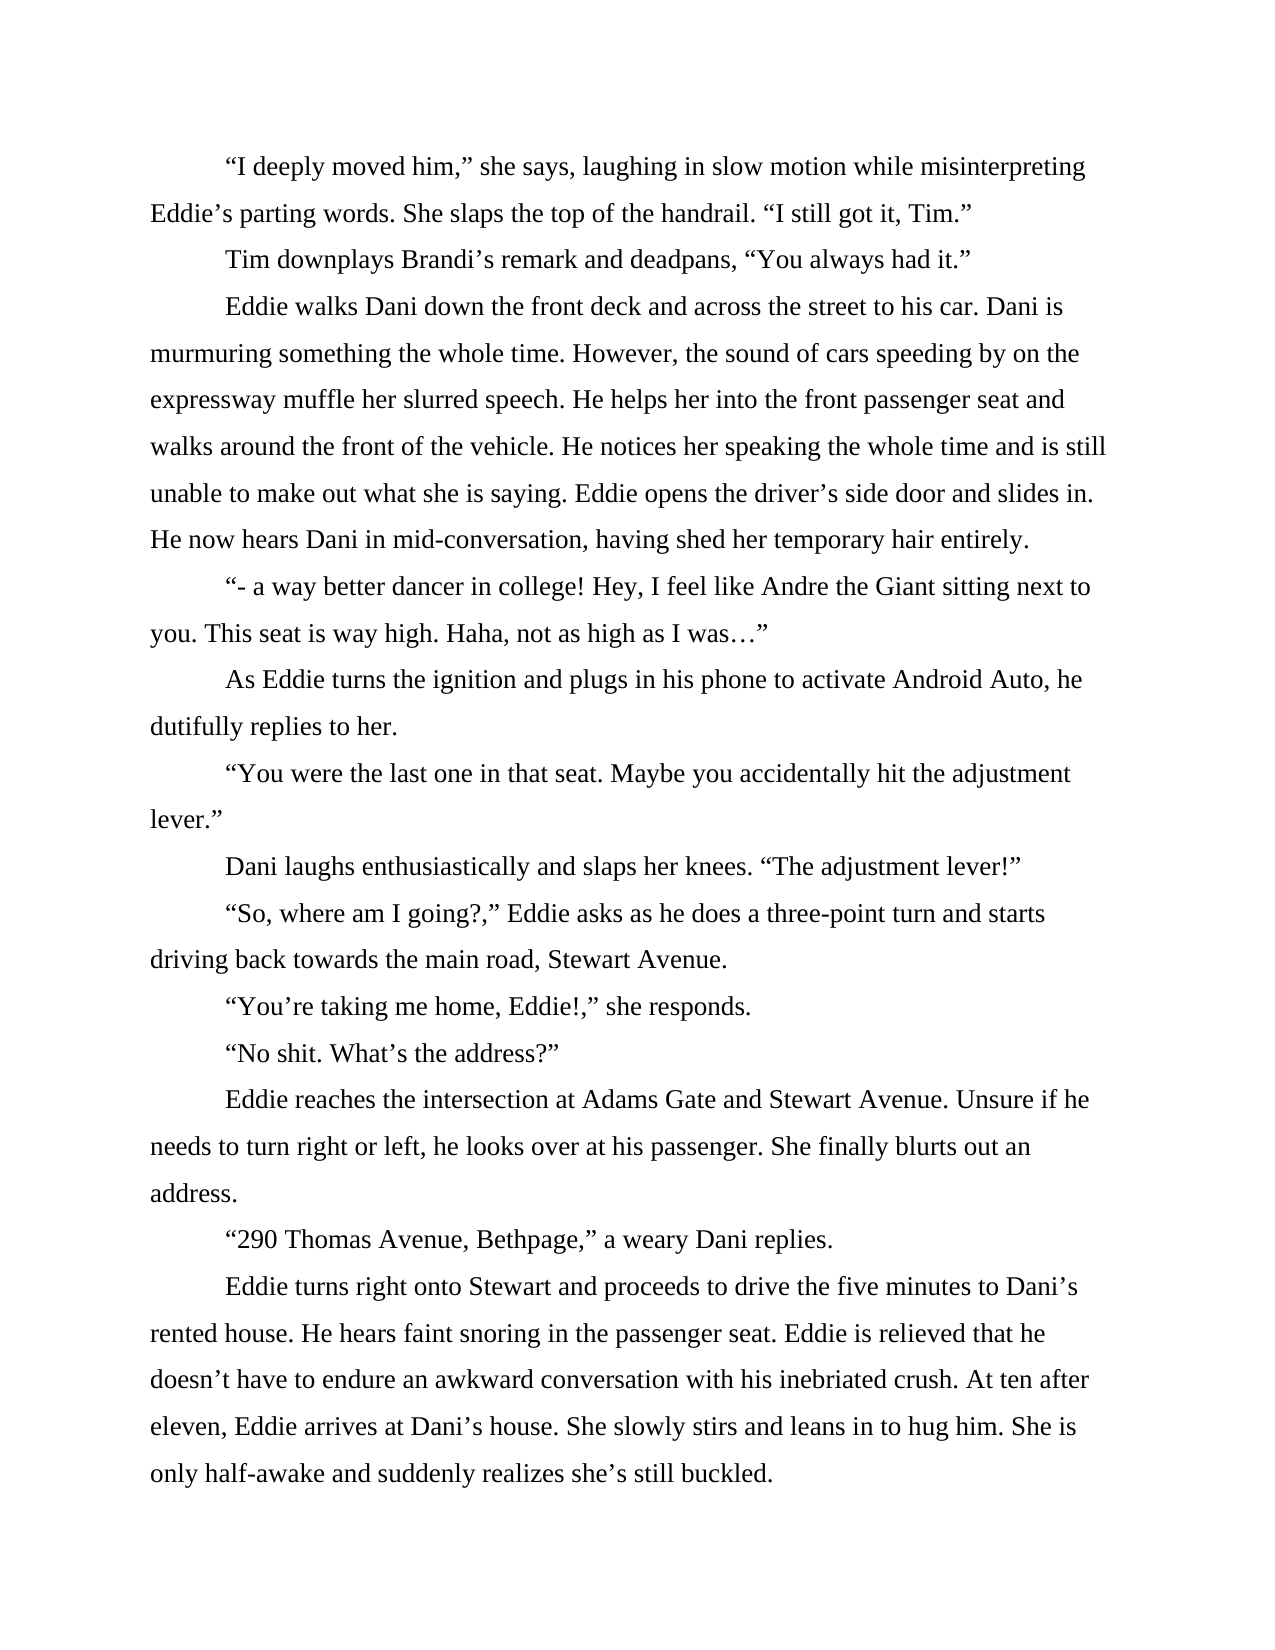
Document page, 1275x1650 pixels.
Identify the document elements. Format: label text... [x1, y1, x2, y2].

text Tim downplays Brandi’s remark and deadpans, “You always had it.” [150, 243, 1125, 274]
text Eddie turns right onto Stewart and proceeds to drive the five minutes to Dani’s rented house. He hears faint snoring in the passenger seat. Eddie is relieved that he doesn’t have to endure an awkward conversation with his inebriated crush. At ten after eleven, Eddie arrives at Dani’s house. She slowly stirs and leans in to hug him. She is only half-awake and suddenly realizes she’s still buckled. [150, 1270, 1125, 1488]
text “You were the last one in that seat. Maybe you accidentally hit the adjustment lever.” [150, 757, 1125, 834]
text As Eddie turns the ignition and plugs in his phone to activate Android Auto, he dutifully replies to her. [150, 663, 1125, 741]
text Eddie walks Dani down the front deck and across the street to his car. Dani is murmuring something the whole time. However, the sound of cars speeding by on the expressway muffle her slurred speech. He helps her into the front passenger seat and walks around the front of the vehicle. He notices her speaking the whole time and is still unable to make out what she is saying. Eddie opens the driver’s side door and slides in. He now hears Dani in mid-conversation, having shed her temporary hair entirely. [150, 290, 1125, 554]
text “- a way better dancer in college! Hey, I feel like Andre the Giant sitting next to you. This seat is way high. Haha, not as high as I was…” [150, 570, 1125, 648]
text “No shit. What’s the address?” [150, 1037, 1125, 1068]
text “290 Thomas Avenue, Bethpage,” a weary Dani replies. [150, 1223, 1125, 1254]
text “I deeply moved him,” she says, laughing in slow motion while misinterpreting Eddie’s parting words. She slaps the top of the handrail. “I still got it, Tim.” [150, 150, 1125, 228]
text Dani laughs enthusiastically and slaps her knees. “The adjustment lever!” [150, 850, 1125, 881]
text “You’re taking me home, Eddie!,” she responds. [150, 990, 1125, 1021]
text Eddie reaches the intersection at Adams Gate and Stewart Avenue. Unsure if he needs to turn right or left, he looks over at his passenger. She finally blurts out an address. [150, 1083, 1125, 1208]
text “So, where am I going?,” Eddie asks as he does a three-point turn and starts driving back towards the main road, Stewart Avenue. [150, 897, 1125, 974]
